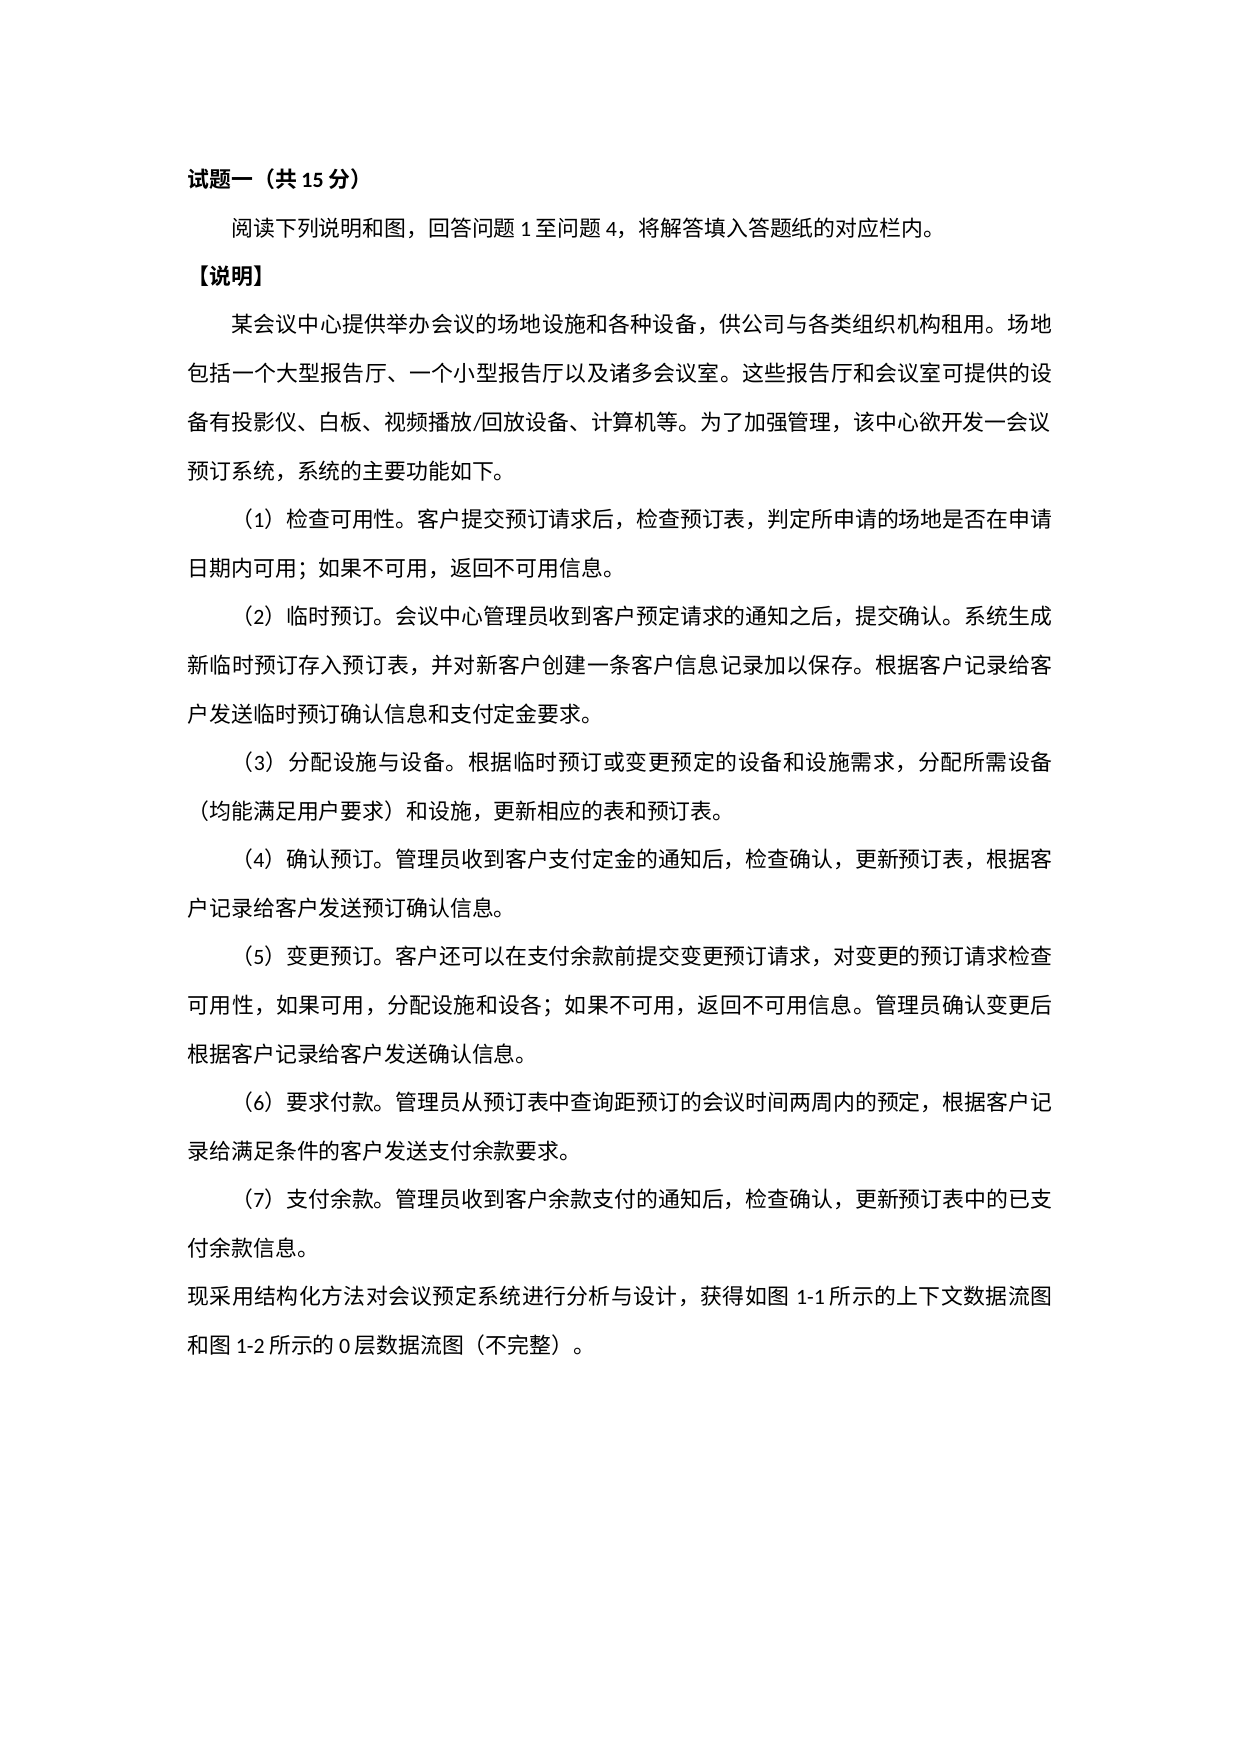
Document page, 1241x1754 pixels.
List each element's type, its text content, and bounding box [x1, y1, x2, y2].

text 【说明】 [187, 259, 1053, 291]
text 阅读下列说明和图，回答问题1至问题4，将解答填入答题纸的对应栏内。 [187, 210, 1053, 243]
text （2）临时预订。会议中心管理员收到客户预定请求的通知之后，提交确认。系统生成新临时预订存入预订表，并对新客户创建一条客户信息记录加以保存。根据客户记录给客户发送临时预订确认信息和支付定金要求。 [187, 599, 1053, 729]
text 某会议中心提供举办会议的场地设施和各种设备，供公司与各类组织机构租用。场地包括一个大型报告厅、一个小型报告厅以及诸多会议室。这些报告厅和会议室可提供的设备有投影仪、白板、视频播放/回放设备、计算机等。为了加强管理，该中心欲开发一会议预订系统，系统的主要功能如下。 [187, 307, 1053, 486]
text （1）检查可用性。客户提交预订请求后，检查预订表，判定所申请的场地是否在申请日期内可用；如果不可用，返回不可用信息。 [187, 502, 1053, 583]
text （7）支付余款。管理员收到客户余款支付的通知后，检查确认，更新预订表中的已支付余款信息。 [187, 1182, 1053, 1263]
text 试题一（共15分） [187, 162, 1053, 194]
text （4）确认预订。管理员收到客户支付定金的通知后，检查确认，更新预订表，根据客户记录给客户发送预订确认信息。 [187, 842, 1053, 923]
text （5）变更预订。客户还可以在支付余款前提交变更预订请求，对变更的预订请求检查可用性，如果可用，分配设施和设各；如果不可用，返回不可用信息。管理员确认变更后，根据客户记录给客户发送确认信息。 [187, 939, 1053, 1069]
text 现采用结构化方法对会议预定系统进行分析与设计，获得如图1-1所示的上下文数据流图和图1-2所示的0层数据流图（不完整）。 [187, 1279, 1053, 1360]
text （6）要求付款。管理员从预订表中查询距预订的会议时间两周内的预定，根据客户记录给满足条件的客户发送支付余款要求。 [187, 1084, 1053, 1166]
text （3）分配设施与设备。根据临时预订或变更预定的设备和设施需求，分配所需设备（均能满足用户要求）和设施，更新相应的表和预订表。 [187, 744, 1053, 826]
